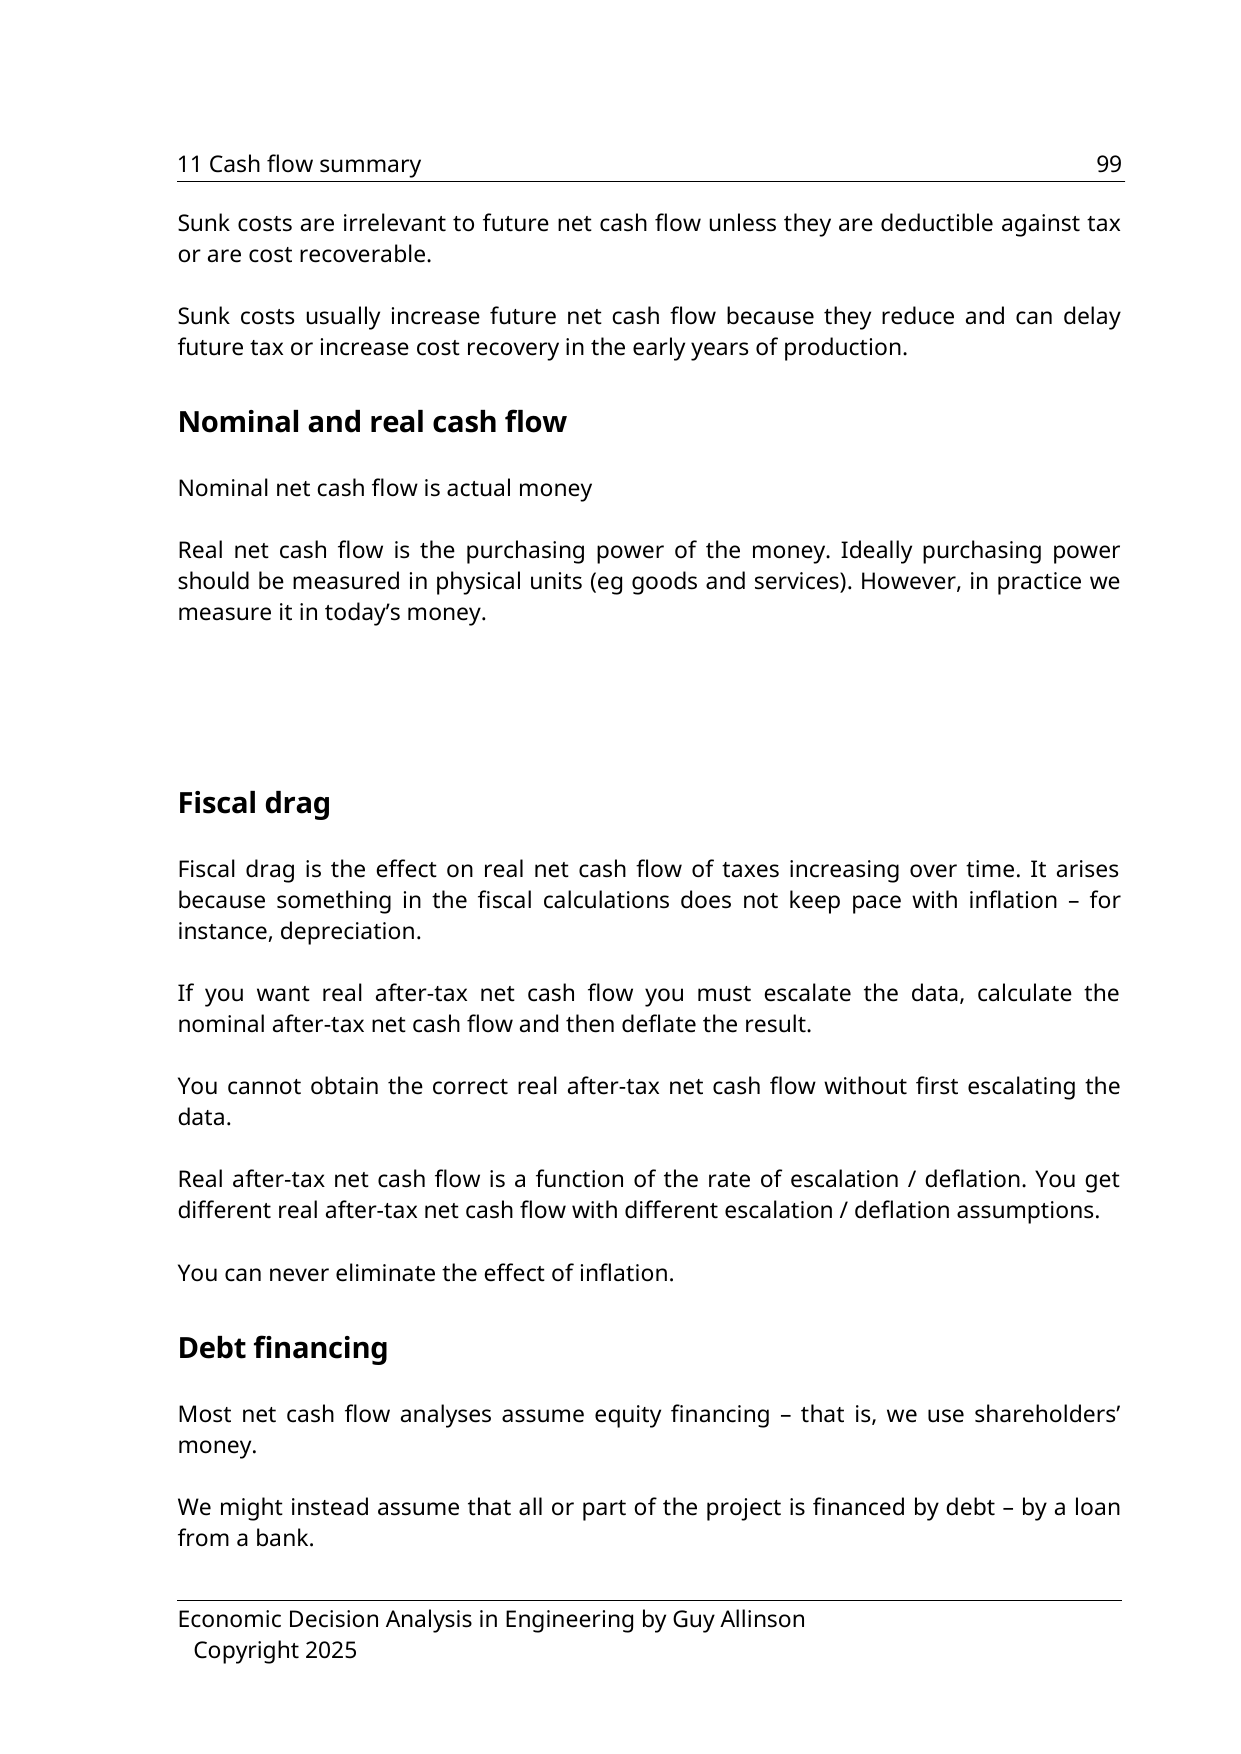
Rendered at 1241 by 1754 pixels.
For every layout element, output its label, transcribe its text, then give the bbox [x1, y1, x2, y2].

text Debt financing [177, 1327, 1122, 1366]
text Sunk costs are irrelevant to future net cash flow unless they are deductible against tax or are cost recoverable. [177, 207, 1122, 269]
text Fiscal drag [177, 782, 1122, 822]
text Fiscal drag is the effect on real net cash flow of taxes increasing over time. It arises because something in the fiscal calculations does not keep pace with inflation – for instance, depreciation. [177, 853, 1122, 946]
text You cannot obtain the correct real after-tax net cash flow without first escalating the data. [177, 1070, 1122, 1132]
text Real after-tax net cash flow is a function of the rate of escalation / deflation. You get different real after-tax net cash flow with different escalation / deflation assumptions. [177, 1163, 1122, 1225]
text We might instead assume that all or part of the project is financed by debt – by a loan from a bank. [177, 1491, 1122, 1553]
text Nominal and real cash flow [177, 401, 1122, 441]
text Most net cash flow analyses assume equity financing – that is, we use shareholders’ money. [177, 1397, 1122, 1459]
text You can never eliminate the effect of inflation. [177, 1256, 1122, 1287]
text Sunk costs usually increase future net cash flow because they reduce and can delay future tax or increase cost recovery in the early years of production. [177, 300, 1122, 362]
text Real net cash flow is the purchasing power of the money. Ideally purchasing power should be measured in physical units (eg goods and services). However, in practice we measure it in today’s money. [177, 534, 1122, 627]
text If you want real after-tax net cash flow you must escalate the data, calculate the nominal after-tax net cash flow and then deflate the result. [177, 977, 1122, 1039]
text Nominal net cash flow is actual money [177, 472, 1122, 503]
